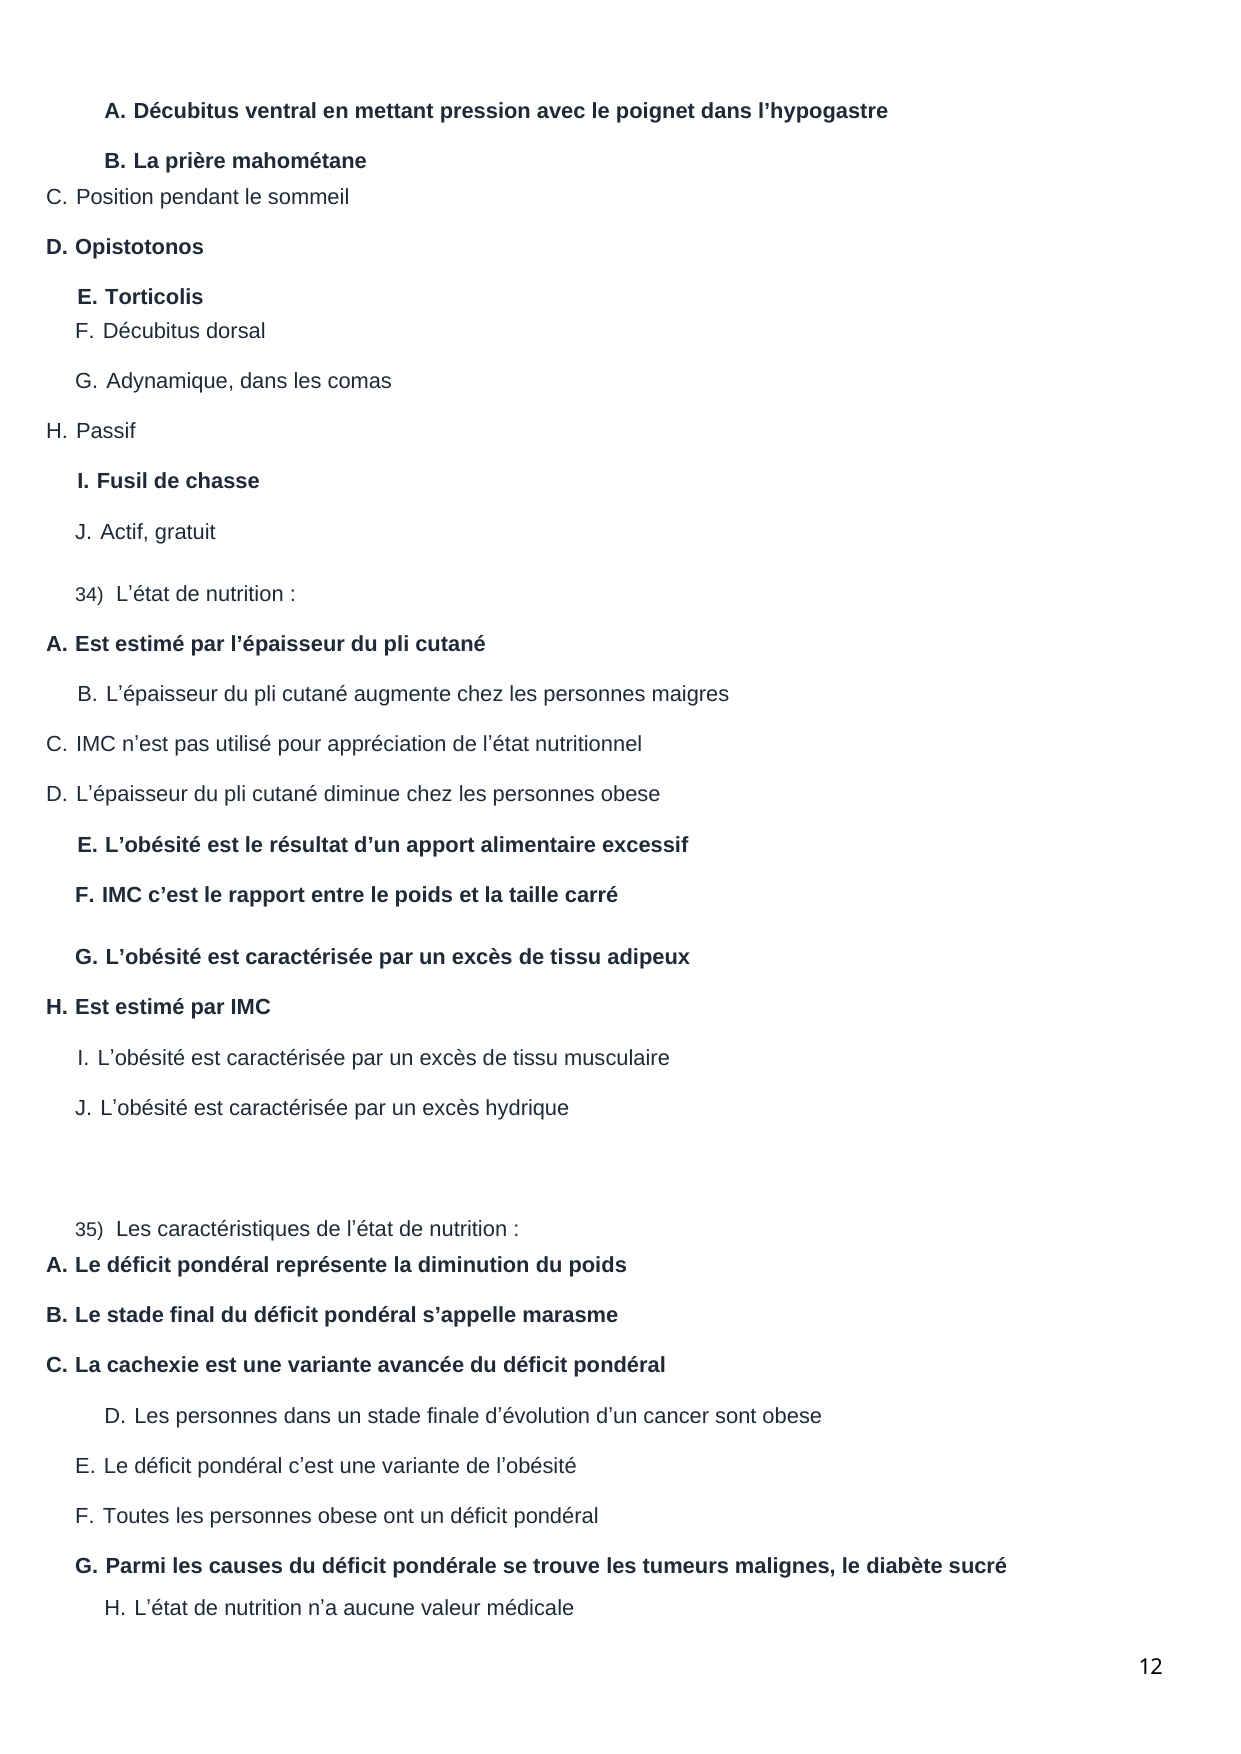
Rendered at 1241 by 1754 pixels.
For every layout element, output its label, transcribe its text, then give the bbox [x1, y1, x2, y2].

text A. Le déficit pondéral représente la diminution du poids [46, 1252, 1173, 1277]
text 35) Les caractéristiques de lʼétat de nutrition : [75, 1216, 1173, 1242]
text G. Parmi les causes du déficit pondérale se trouve les tumeurs malignes, le diabète sucré [75, 1553, 1173, 1578]
text F. Toutes les personnes obese ont un déficit pondéral [75, 1503, 1173, 1528]
text B. La prière mahométane [104, 148, 1173, 173]
text D. Les personnes dans un stade finale dʼévolution dʼun cancer sont obese [104, 1403, 1173, 1428]
text I. Lʼobésité est caractérisée par un excès de tissu musculaire [77, 1044, 1173, 1070]
text F. IMC cʼest le rapport entre le poids et la taille carré [75, 882, 1173, 907]
text H. Passif [46, 418, 1173, 443]
text J. Actif, gratuit [75, 518, 1173, 544]
text E. Torticolis [77, 284, 1173, 309]
text E. Lʼobésité est le résultat dʼun apport alimentaire excessif [77, 832, 1173, 857]
text F. Décubitus dorsal [75, 318, 1173, 343]
text A. Décubitus ventral en mettant pression avec le poignet dans lʼhypogastre [104, 98, 1173, 123]
text D. Opistotonos [46, 234, 1173, 259]
text G. Adynamique, dans les comas [75, 368, 1173, 393]
text B. Le stade final du déficit pondéral sʼappelle marasme [46, 1302, 1173, 1327]
text J. Lʼobésité est caractérisée par un excès hydrique [75, 1095, 1173, 1120]
text C. IMC nʼest pas utilisé pour appréciation de lʼétat nutritionnel [46, 731, 1173, 756]
text C. La cachexie est une variante avancée du déficit pondéral [46, 1352, 1173, 1378]
text H. Lʼétat de nutrition nʼa aucune valeur médicale [104, 1595, 1173, 1620]
text I. Fusil de chasse [77, 468, 1173, 493]
text G. Lʼobésité est caractérisée par un excès de tissu adipeux [75, 944, 1173, 969]
text C. Position pendant le sommeil [46, 184, 1173, 209]
text E. Le déficit pondéral cʼest une variante de lʼobésité [75, 1453, 1173, 1478]
text H. Est estimé par IMC [46, 994, 1173, 1019]
text A. Est estimé par lʼépaisseur du pli cutané [46, 631, 1173, 656]
text D. Lʼépaisseur du pli cutané diminue chez les personnes obese [46, 781, 1173, 807]
text B. Lʼépaisseur du pli cutané augmente chez les personnes maigres [77, 681, 1173, 706]
text 34) Lʼétat de nutrition : [75, 581, 1173, 606]
